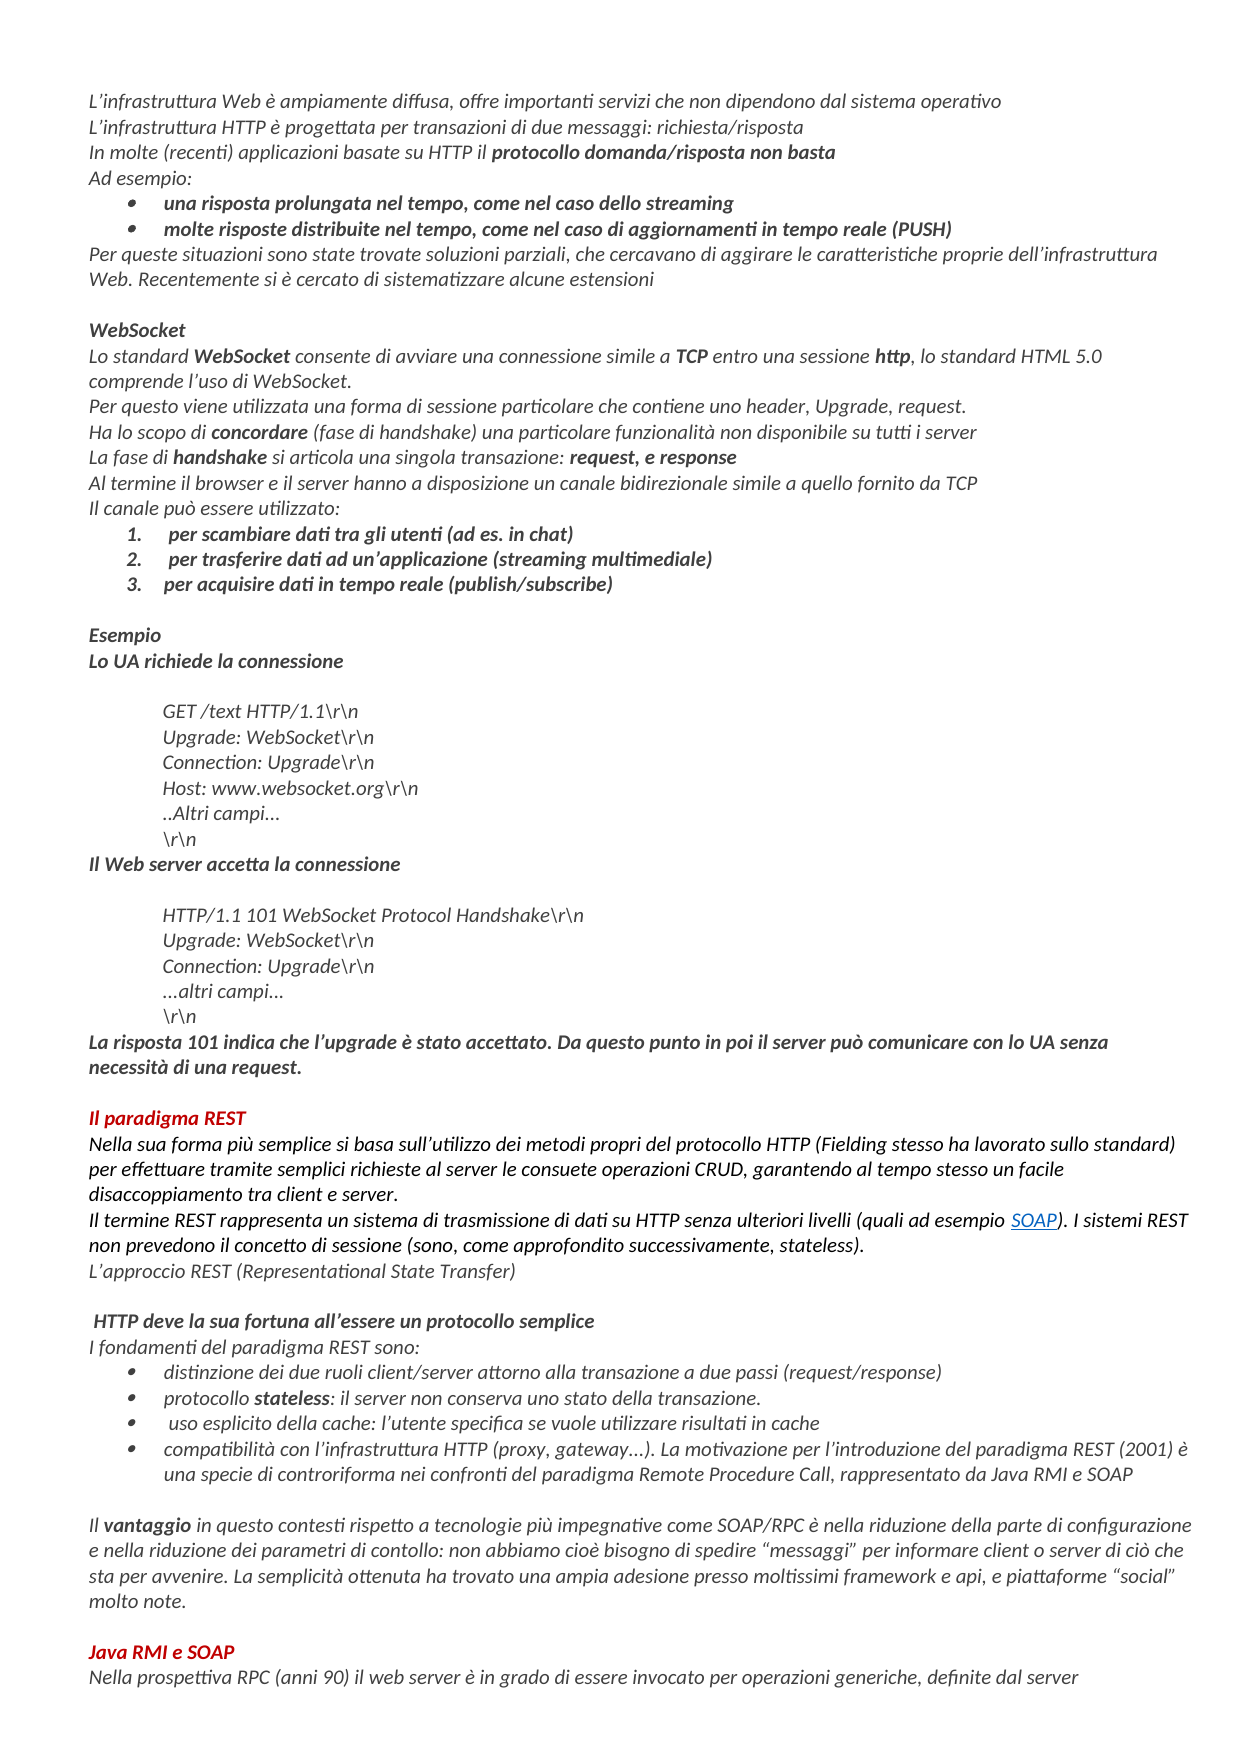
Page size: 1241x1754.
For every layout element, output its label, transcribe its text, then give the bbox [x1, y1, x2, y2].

text Il vantaggio in questo contesti rispetto a tecnologie più impegnative come SOAP/RPC è nella riduzione della parte di configurazione e nella riduzione dei parametri di contollo: non abbiamo cioè bisogno di spedire “messaggi” per informare client o server di ciò che sta per avvenire. La semplicità ottenuta ha trovato una ampia adesione presso moltissimi framework e api, e piattaforme “social” molto note. [89, 1512, 1196, 1614]
text HTTP deve la sua fortuna all’essere un protocollo semplice [89, 1309, 1196, 1334]
list uso esplicito della cache: l’utente specifica se vuole utilizzare risultati in cache [126, 1410, 1196, 1436]
text L’infrastruttura HTTP è progettata per transazioni di due messaggi: richiesta/risposta [89, 114, 1196, 139]
text ..Altri campi... [162, 800, 1196, 826]
list compatibilità con l’infrastruttura HTTP (proxy, gateway...). La motivazione per l’introduzione del paradigma REST (2001) è una specie di controriforma nei confronti del paradigma Remote Procedure Call, rappresentato da Java RMI e SOAP [126, 1436, 1196, 1487]
text Host: www.websocket.org\r\n [162, 775, 1196, 800]
list per scambiare dati tra gli utenti (ad es. in chat) [126, 521, 1196, 546]
text GET /text HTTP/1.1\r\n [162, 699, 1196, 724]
text I fondamenti del paradigma REST sono: [89, 1334, 1196, 1359]
text \r\n [162, 826, 1196, 851]
text ...altri campi... [162, 978, 1196, 1004]
text Java RMI e SOAP [89, 1639, 1196, 1664]
text \r\n [162, 1004, 1196, 1029]
text Il paradigma REST [89, 1105, 1196, 1131]
list distinzione dei due ruoli client/server attorno alla transazione a due passi (request/response) [126, 1359, 1196, 1385]
text Upgrade: WebSocket\r\n [162, 927, 1196, 953]
list per acquisire dati in tempo reale (publish/subscribe) [126, 572, 1196, 597]
text La fase di handshake si articola una singola transazione: request, e response [89, 444, 1196, 470]
list una risposta prolungata nel tempo, come nel caso dello streaming [126, 190, 1196, 216]
text Esempio [89, 622, 1196, 648]
text HTTP/1.1 101 WebSocket Protocol Handshake\r\n [162, 902, 1196, 927]
text L’approccio REST (Representational State Transfer) [89, 1258, 1196, 1283]
text Nella prospettiva RPC (anni 90) il web server è in grado di essere invocato per operazioni generiche, definite dal server [89, 1664, 1196, 1690]
text In molte (recenti) applicazioni basate su HTTP il protocollo domanda/risposta non basta [89, 139, 1196, 165]
text Lo standard WebSocket consente di avviare una connessione simile a TCP entro una sessione http, lo standard HTML 5.0 comprende l’uso di WebSocket. [89, 343, 1196, 394]
text Upgrade: WebSocket\r\n [162, 724, 1196, 749]
text Al termine il browser e il server hanno a disposizione un canale bidirezionale simile a quello fornito da TCP [89, 470, 1196, 495]
text Ha lo scopo di concordare (fase di handshake) una particolare funzionalità non disponibile su tutti i server [89, 419, 1196, 444]
text Il canale può essere utilizzato: [89, 495, 1196, 521]
text Connection: Upgrade\r\n [162, 953, 1196, 978]
list protocollo stateless: il server non conserva uno stato della transazione. [126, 1385, 1196, 1410]
text La risposta 101 indica che l’upgrade è stato accettato. Da questo punto in poi il server può comunicare con lo UA senza necessità di una request. [89, 1029, 1196, 1080]
list molte risposte distribuite nel tempo, come nel caso di aggiornamenti in tempo reale (PUSH) [126, 216, 1196, 241]
text Ad esempio: [89, 165, 1196, 190]
text Per questo viene utilizzata una forma di sessione particolare che contiene uno header, Upgrade, request. [89, 394, 1196, 419]
text Lo UA richiede la connessione [89, 648, 1196, 673]
text Per queste situazioni sono state trovate soluzioni parziali, che cercavano di aggirare le caratteristiche proprie dell’infrastruttura Web. Recentemente si è cercato di sistematizzare alcune estensioni [89, 241, 1196, 292]
text WebSocket [89, 317, 1196, 343]
text Il termine REST rappresenta un sistema di trasmissione di dati su HTTP senza ulteriori livelli (quali ad esempio SOAP). I sistemi REST non prevedono il concetto di sessione (sono, come approfondito successivamente, stateless). [89, 1207, 1196, 1258]
text Connection: Upgrade\r\n [162, 749, 1196, 775]
text Il Web server accetta la connessione [89, 851, 1196, 877]
text Nella sua forma più semplice si basa sull’utilizzo dei metodi propri del protocollo HTTP (Fielding stesso ha lavorato sullo standard) per effettuare tramite semplici richieste al server le consuete operazioni CRUD, garantendo al tempo stesso un facile disaccoppiamento tra client e server. [89, 1131, 1196, 1207]
list per trasferire dati ad un’applicazione (streaming multimediale) [126, 546, 1196, 572]
text L’infrastruttura Web è ampiamente diffusa, offre importanti servizi che non dipendono dal sistema operativo [89, 89, 1196, 114]
